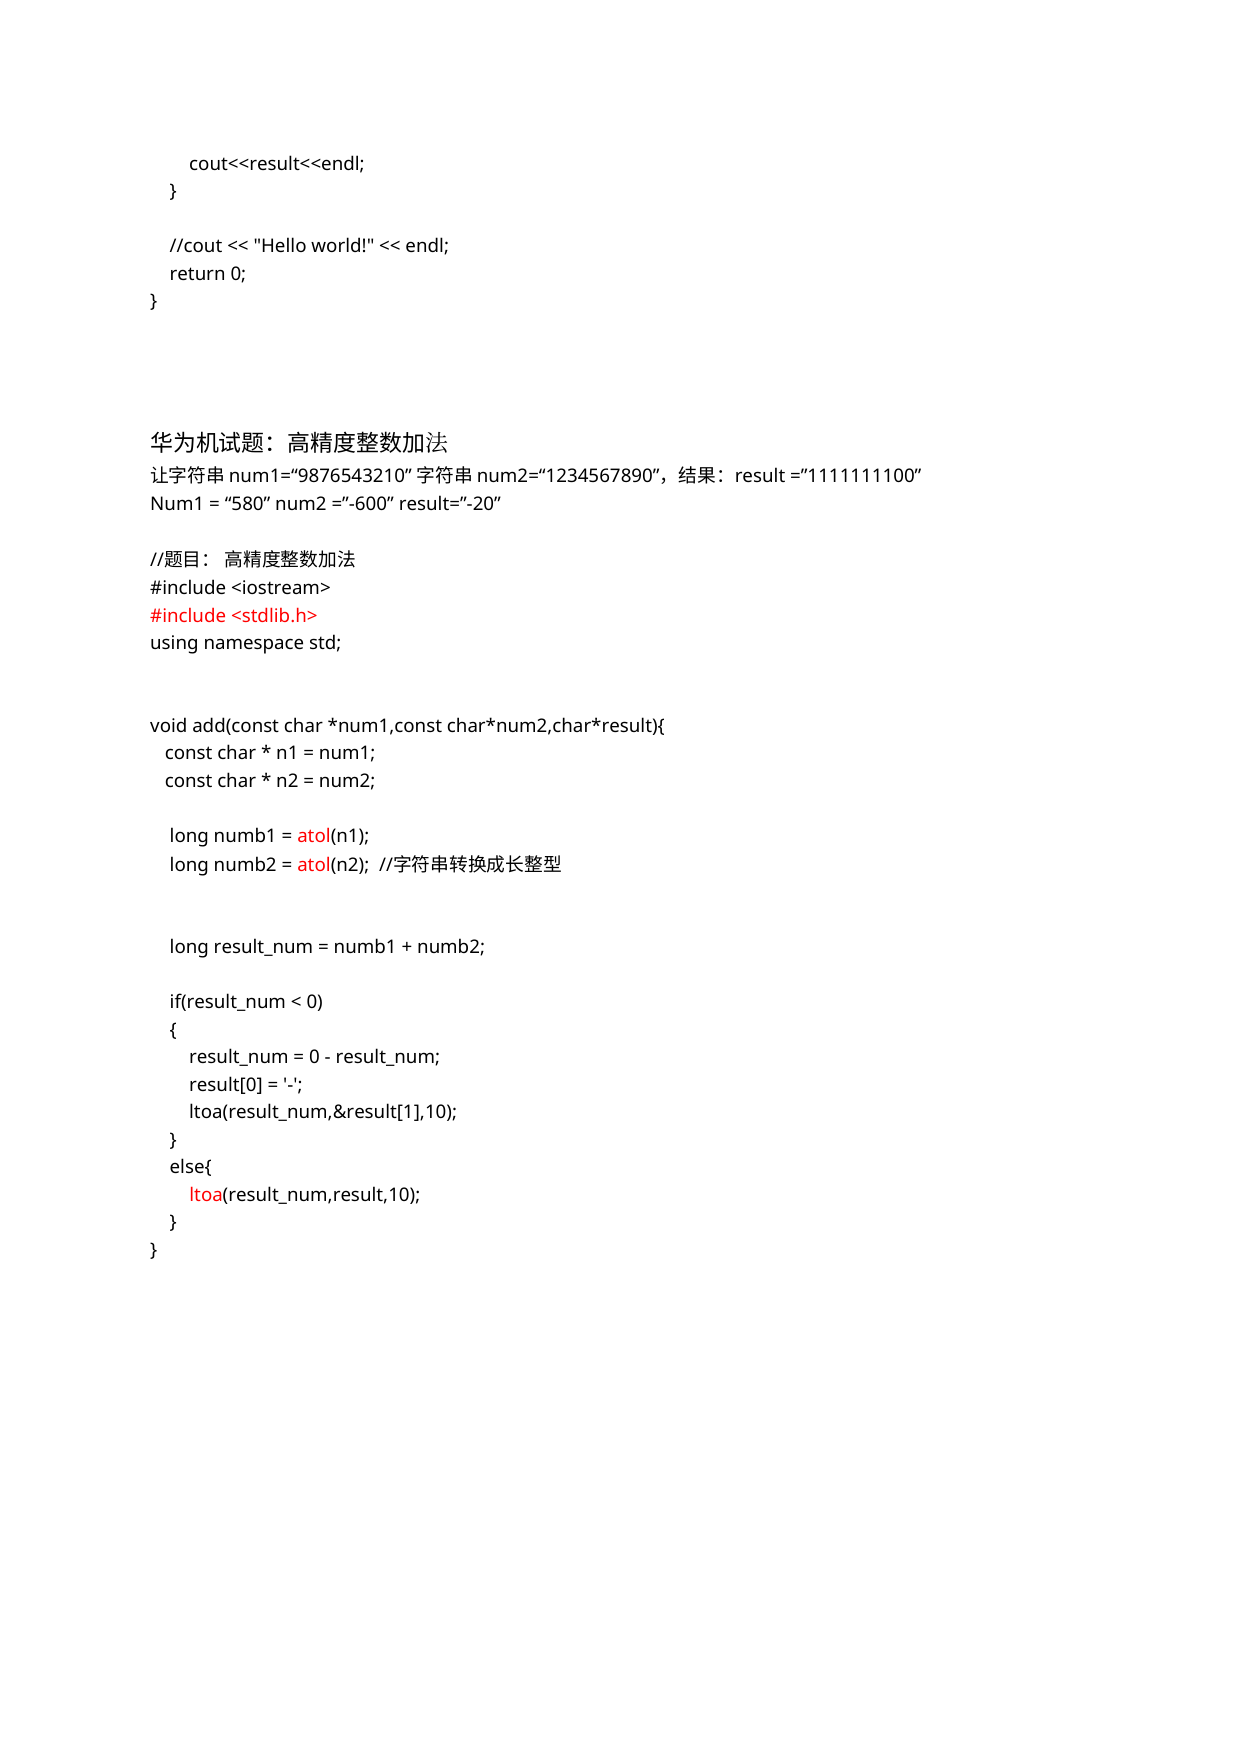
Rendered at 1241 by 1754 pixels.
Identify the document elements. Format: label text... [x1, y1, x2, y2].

text } [150, 287, 1090, 313]
text Num1 = “580” num2 =”-600” result=”-20” [150, 490, 1090, 516]
text //题目： 高精度整数加法 [150, 545, 1090, 572]
text cout<<result<<endl; [150, 150, 1090, 176]
text long result_num = numb1 + numb2; [150, 934, 1090, 959]
text result_num = 0 - result_num; [150, 1044, 1090, 1069]
text } [150, 1236, 1090, 1262]
text ltoa(result_num,result,10); [150, 1181, 1090, 1207]
text ltoa(result_num,&result[1],10); [150, 1099, 1090, 1124]
text long numb1 = atol(n1); [150, 822, 1090, 847]
text long numb2 = atol(n2); //字符串转换成长整型 [150, 849, 1090, 877]
text { [150, 1016, 1090, 1042]
text return 0; [150, 260, 1090, 286]
text else{ [150, 1154, 1090, 1179]
text } [150, 177, 1090, 203]
text 华为机试题：高精度整数加法 [150, 425, 1090, 458]
text if(result_num < 0) [150, 989, 1090, 1014]
text } [150, 1126, 1090, 1152]
text using namespace std; [150, 629, 1090, 655]
text #include <iostream> [150, 574, 1090, 600]
text result[0] = '-'; [150, 1071, 1090, 1097]
text } [150, 1209, 1090, 1234]
text const char * n2 = num2; [150, 767, 1090, 792]
text #include <stdlib.h> [150, 602, 1090, 627]
text void add(const char *num1,const char*num2,char*result){ [150, 712, 1090, 737]
text //cout << "Hello world!" << endl; [150, 232, 1090, 258]
text const char * n1 = num1; [150, 739, 1090, 765]
text 让字符串num1=“9876543210” 字符串num2=“1234567890”，结果：result =”1111111100” [150, 461, 1090, 488]
